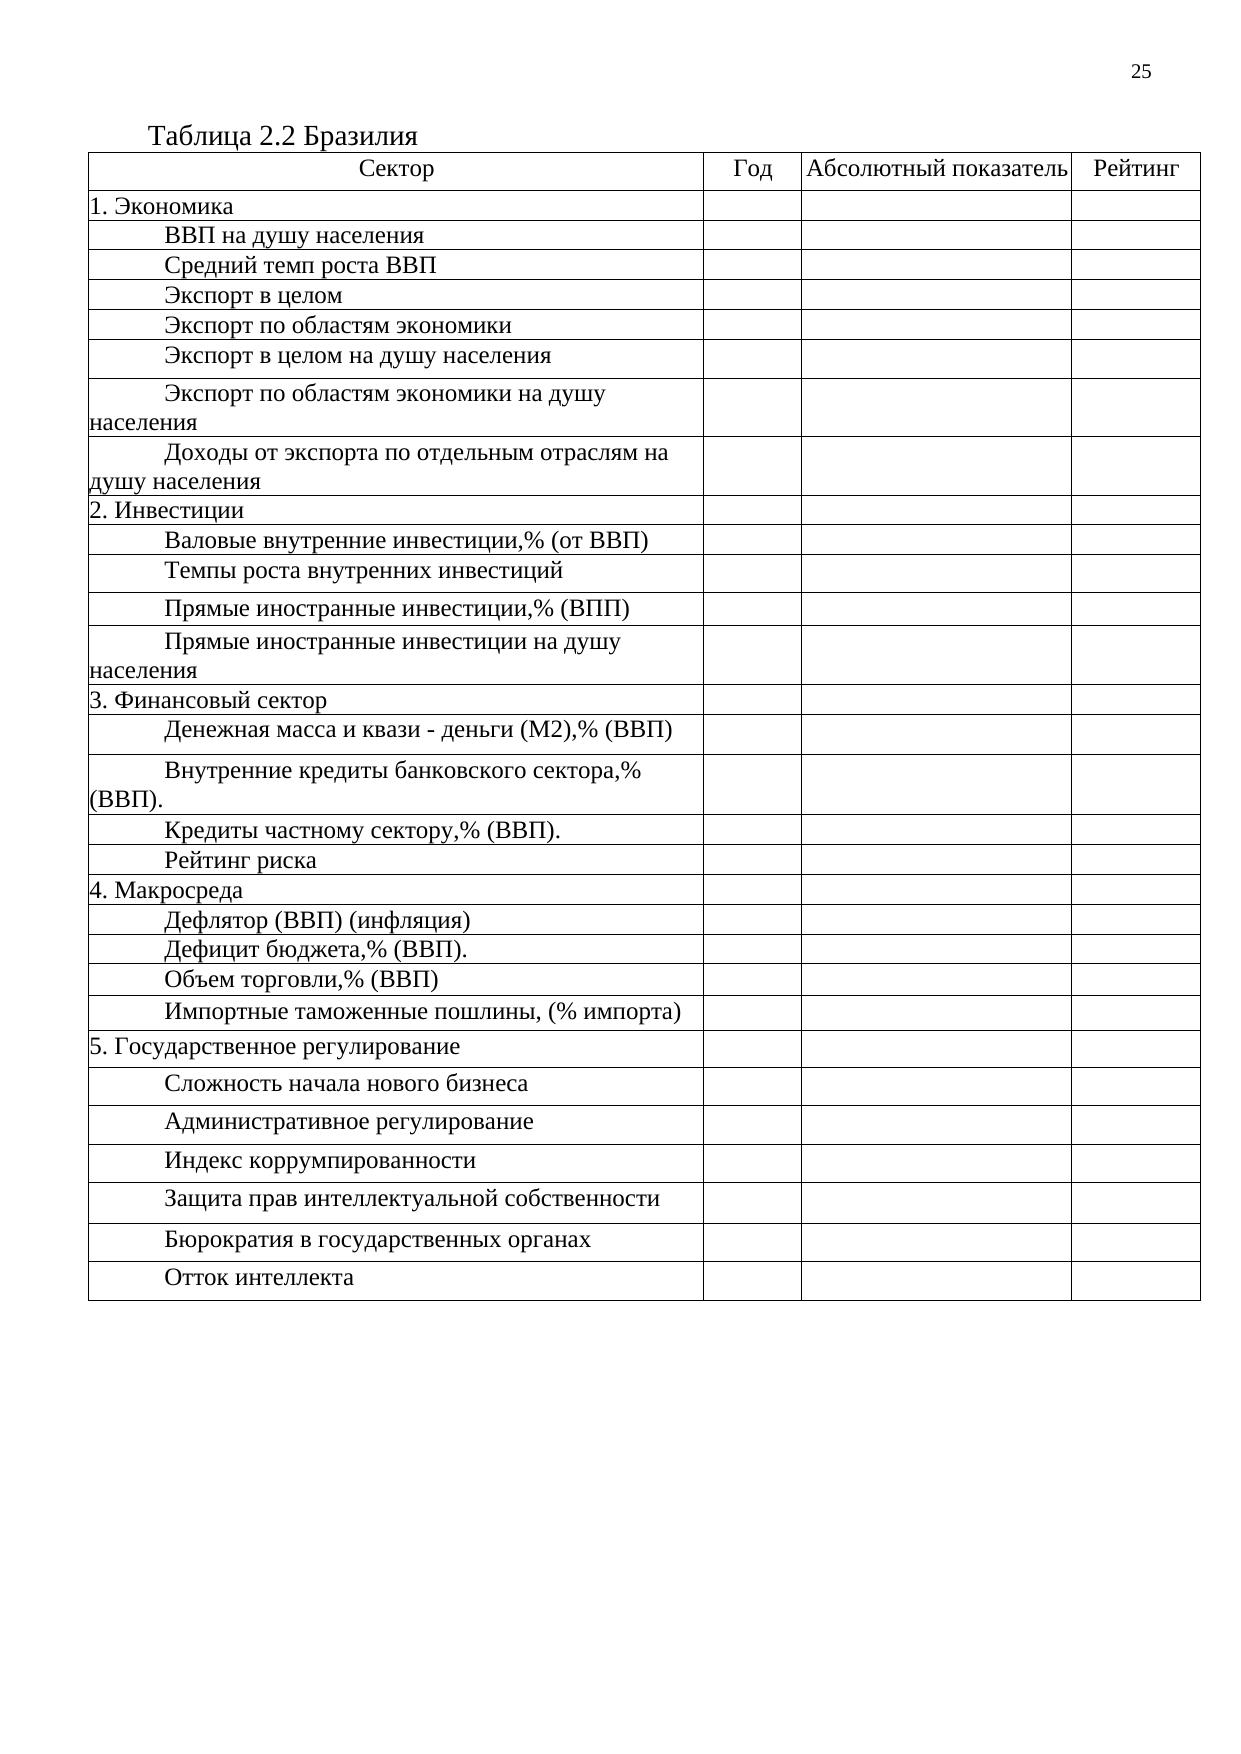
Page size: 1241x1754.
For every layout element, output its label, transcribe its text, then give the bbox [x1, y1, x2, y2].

table_cell 5. Государственное регулирование [89, 1031, 703, 1067]
table_cell [1072, 379, 1200, 436]
table_cell [1072, 593, 1200, 625]
table_cell [704, 715, 801, 754]
table_cell [802, 1183, 1071, 1223]
table_cell [704, 340, 801, 377]
table_cell [704, 685, 801, 713]
table_cell [802, 340, 1071, 377]
table_cell [802, 525, 1071, 554]
table_cell [1072, 626, 1200, 684]
table_cell [1072, 996, 1200, 1030]
table_cell [1072, 310, 1200, 339]
table_cell [1072, 280, 1200, 309]
table_cell Дефлятор (ВВП) (инфляция) [89, 905, 703, 933]
table_header Год [704, 153, 801, 190]
table_cell [802, 626, 1071, 684]
table_cell [704, 496, 801, 524]
table_cell [802, 1145, 1071, 1182]
table_cell [704, 1262, 801, 1300]
table_cell Объем торговли,% (ВВП) [89, 964, 703, 995]
table_cell [704, 996, 801, 1030]
table_cell [704, 1145, 801, 1182]
table_cell [704, 935, 801, 963]
table_cell [802, 221, 1071, 249]
table_cell Экспорт по областям экономики [89, 310, 703, 339]
table_cell [802, 715, 1071, 754]
table_cell [802, 1262, 1071, 1300]
table_cell [802, 250, 1071, 279]
table_cell [704, 1183, 801, 1223]
table_cell [1072, 685, 1200, 713]
table_header Сектор [89, 153, 703, 190]
table_cell [1072, 250, 1200, 279]
table_cell [802, 280, 1071, 309]
table_cell [802, 1068, 1071, 1105]
table_cell [704, 1068, 801, 1105]
table_cell [704, 525, 801, 554]
table_cell [704, 1224, 801, 1261]
table_cell Защита прав интеллектуальной собственности [89, 1183, 703, 1223]
table_cell [802, 310, 1071, 339]
table_cell [802, 496, 1071, 524]
table_cell Импортные таможенные пошлины, (% импорта) [89, 996, 703, 1030]
table_cell [704, 593, 801, 625]
table_cell [1072, 496, 1200, 524]
table_cell [1072, 875, 1200, 904]
table_cell [1072, 755, 1200, 814]
table_header Рейтинг [1072, 153, 1200, 190]
table_cell [1072, 905, 1200, 933]
table_cell [802, 437, 1071, 494]
table_cell [704, 555, 801, 592]
table_cell Индекс коррумпированности [89, 1145, 703, 1182]
table_cell Внутренние кредиты банковского сектора,% (ВВП). [89, 755, 703, 814]
table_cell Бюрократия в государственных органах [89, 1224, 703, 1261]
table_cell [704, 755, 801, 814]
table_cell Сложность начала нового бизнеса [89, 1068, 703, 1105]
table_cell [1072, 815, 1200, 844]
table_cell 4. Макросреда [89, 875, 703, 904]
table_cell [802, 845, 1071, 874]
table_cell [802, 1031, 1071, 1067]
text Бразилия [148, 118, 1152, 152]
table_cell [704, 191, 801, 219]
table_cell [802, 755, 1071, 814]
table_cell Отток интеллекта [89, 1262, 703, 1300]
table_cell [802, 1106, 1071, 1144]
table_cell [704, 1031, 801, 1067]
table_cell [802, 191, 1071, 219]
table_cell Экспорт в целом [89, 280, 703, 309]
table_cell [802, 379, 1071, 436]
table_cell Кредиты частному сектору,% (ВВП). [89, 815, 703, 844]
table_cell [802, 815, 1071, 844]
table_cell [704, 221, 801, 249]
table_cell [802, 1224, 1071, 1261]
table_cell 2. Инвестиции [89, 496, 703, 524]
table_cell [802, 964, 1071, 995]
table_cell Темпы роста внутренних инвестиций [89, 555, 703, 592]
table_cell Денежная масса и квази - деньги (М2),% (ВВП) [89, 715, 703, 754]
table_cell [1072, 555, 1200, 592]
table_cell [802, 996, 1071, 1030]
table_cell [1072, 525, 1200, 554]
table_cell [1072, 1224, 1200, 1261]
table_cell [704, 280, 801, 309]
table_cell [704, 875, 801, 904]
table_cell 1. Экономика [89, 191, 703, 219]
table_cell [704, 310, 801, 339]
table_cell [704, 815, 801, 844]
table_header Абсолютный показатель [802, 153, 1071, 190]
table_cell [704, 626, 801, 684]
table_cell Средний темп роста ВВП [89, 250, 703, 279]
table_cell [704, 250, 801, 279]
table_cell [802, 685, 1071, 713]
table_cell Экспорт в целом на душу населения [89, 340, 703, 377]
table_cell [1072, 715, 1200, 754]
table_cell 3. Финансовый сектор [89, 685, 703, 713]
table_cell [704, 379, 801, 436]
table_cell [1072, 340, 1200, 377]
table_cell [1072, 845, 1200, 874]
table_cell [704, 845, 801, 874]
table_cell [1072, 1031, 1200, 1067]
table_cell Экспорт по областям экономики на душу населения [89, 379, 703, 436]
table_cell Прямые иностранные инвестиции на душу населения [89, 626, 703, 684]
table_cell [704, 905, 801, 933]
table_cell [1072, 191, 1200, 219]
table_cell Рейтинг риска [89, 845, 703, 874]
table_cell ВВП на душу населения [89, 221, 703, 249]
table_cell [704, 437, 801, 494]
table_cell [1072, 1183, 1200, 1223]
table_cell Доходы от экспорта по отдельным отраслям на душу населения [89, 437, 703, 494]
table_cell [802, 875, 1071, 904]
table_cell [1072, 935, 1200, 963]
table_cell [1072, 1106, 1200, 1144]
table_cell Дефицит бюджета,% (ВВП). [89, 935, 703, 963]
table_cell Прямые иностранные инвестиции,% (ВПП) [89, 593, 703, 625]
table_cell [1072, 1068, 1200, 1105]
table_cell [1072, 1262, 1200, 1300]
table_cell [1072, 221, 1200, 249]
table_cell Валовые внутренние инвестиции,% (от ВВП) [89, 525, 703, 554]
table_cell [802, 905, 1071, 933]
table_cell [704, 1106, 801, 1144]
table_cell [1072, 1145, 1200, 1182]
table_cell [1072, 964, 1200, 995]
table_cell Административное регулирование [89, 1106, 703, 1144]
table_cell [802, 593, 1071, 625]
table_cell [704, 964, 801, 995]
table_cell [802, 935, 1071, 963]
table_cell [802, 555, 1071, 592]
table_cell [1072, 437, 1200, 494]
